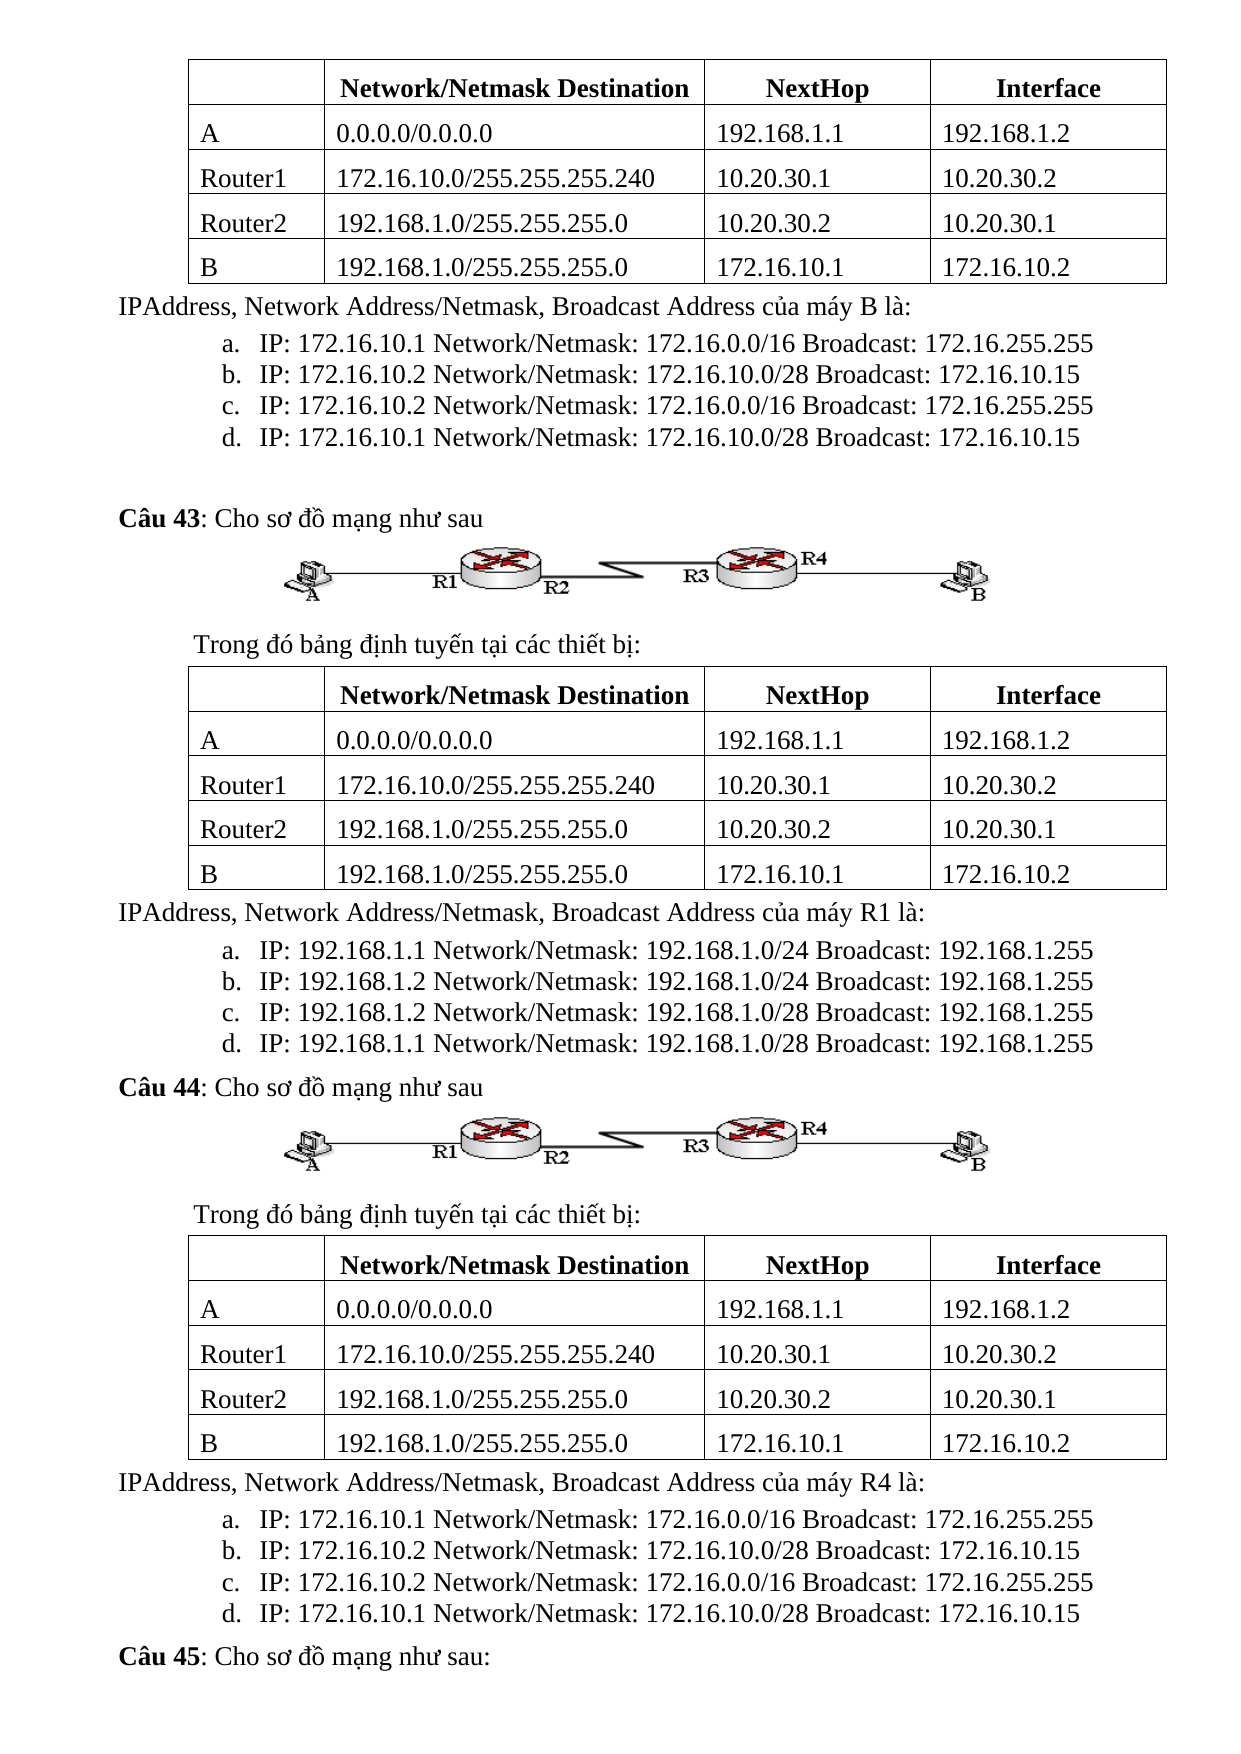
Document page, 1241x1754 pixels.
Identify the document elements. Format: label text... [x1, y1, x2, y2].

table_cell 192.168.1.0/255.255.255.0 [325, 801, 704, 844]
table_cell 10.20.30.2 [931, 1326, 1166, 1369]
table_cell 192.168.1.1 [705, 712, 930, 755]
table_cell Router2 [189, 801, 324, 844]
table_cell 192.168.1.2 [931, 105, 1166, 148]
table_cell 192.168.1.2 [931, 712, 1166, 755]
table_cell 10.20.30.1 [705, 1326, 930, 1369]
table_cell 192.168.1.2 [931, 1281, 1166, 1324]
text IPAddress, Network Address/Netmask, Broadcast Address của máy R4 là: [118, 1466, 1166, 1497]
list IP: 172.16.10.2 Network/Netmask: 172.16.0.0/16 Broadcast: 172.16.255.255 [222, 1566, 1166, 1597]
picture [283, 1108, 1002, 1186]
text Trong đó bảng định tuyến tại các thiết bị: [118, 1198, 1166, 1229]
table_cell 10.20.30.1 [931, 194, 1166, 238]
table_header NextHop [705, 1236, 930, 1280]
table_cell 172.16.10.2 [931, 1415, 1166, 1459]
table_cell 10.20.30.2 [705, 1370, 930, 1414]
list IP: 192.168.1.2 Network/Netmask: 192.168.1.0/24 Broadcast: 192.168.1.255 [222, 965, 1166, 996]
list IP: 172.16.10.1 Network/Netmask: 172.16.10.0/28 Broadcast: 172.16.10.15 [222, 421, 1166, 452]
table_cell 192.168.1.0/255.255.255.0 [325, 1370, 704, 1414]
list IP: 172.16.10.1 Network/Netmask: 172.16.0.0/16 Broadcast: 172.16.255.255 [222, 1503, 1166, 1534]
table_cell A [189, 105, 324, 148]
table_cell 10.20.30.1 [705, 756, 930, 800]
table_cell 0.0.0.0/0.0.0.0 [325, 105, 704, 148]
table_cell 0.0.0.0/0.0.0.0 [325, 712, 704, 755]
table_header Interface [931, 60, 1166, 104]
text Câu 44: Cho sơ đồ mạng như sau [118, 1071, 1166, 1102]
list IP: 192.168.1.1 Network/Netmask: 192.168.1.0/28 Broadcast: 192.168.1.255 [222, 1027, 1166, 1058]
table_cell 172.16.10.0/255.255.255.240 [325, 1326, 704, 1369]
table_header Network/Netmask Destination [325, 1236, 704, 1280]
table_header Network/Netmask Destination [325, 667, 704, 711]
list IP: 192.168.1.1 Network/Netmask: 192.168.1.0/24 Broadcast: 192.168.1.255 [222, 934, 1166, 965]
table_cell 192.168.1.1 [705, 1281, 930, 1324]
text IPAddress, Network Address/Netmask, Broadcast Address của máy B là: [118, 290, 1166, 321]
table_cell 10.20.30.2 [931, 150, 1166, 193]
table_cell 172.16.10.0/255.255.255.240 [325, 756, 704, 800]
table_header Network/Netmask Destination [325, 60, 704, 104]
table_cell Router1 [189, 756, 324, 800]
table_cell 172.16.10.1 [705, 239, 930, 282]
table_cell 172.16.10.0/255.255.255.240 [325, 150, 704, 193]
list IP: 172.16.10.1 Network/Netmask: 172.16.0.0/16 Broadcast: 172.16.255.255 [222, 327, 1166, 358]
table_cell 10.20.30.2 [705, 194, 930, 238]
table_cell 172.16.10.2 [931, 846, 1166, 889]
table_cell 172.16.10.2 [931, 239, 1166, 282]
table_cell 10.20.30.2 [931, 756, 1166, 800]
table_cell 10.20.30.1 [705, 150, 930, 193]
table_header [189, 667, 324, 711]
table_cell B [189, 239, 324, 282]
table_cell 192.168.1.0/255.255.255.0 [325, 239, 704, 282]
text Trong đó bảng định tuyến tại các thiết bị: [118, 628, 1166, 659]
table_cell 10.20.30.1 [931, 1370, 1166, 1414]
table_header Interface [931, 667, 1166, 711]
table_cell Router2 [189, 1370, 324, 1414]
table_cell 172.16.10.1 [705, 1415, 930, 1459]
text Câu 43: Cho sơ đồ mạng như sau [118, 502, 1166, 533]
list IP: 192.168.1.2 Network/Netmask: 192.168.1.0/28 Broadcast: 192.168.1.255 [222, 996, 1166, 1027]
table_cell 192.168.1.0/255.255.255.0 [325, 1415, 704, 1459]
table_cell 192.168.1.0/255.255.255.0 [325, 194, 704, 238]
list IP: 172.16.10.2 Network/Netmask: 172.16.0.0/16 Broadcast: 172.16.255.255 [222, 389, 1166, 421]
table_cell 0.0.0.0/0.0.0.0 [325, 1281, 704, 1324]
table_header [189, 60, 324, 104]
list IP: 172.16.10.1 Network/Netmask: 172.16.10.0/28 Broadcast: 172.16.10.15 [222, 1597, 1166, 1628]
list IP: 172.16.10.2 Network/Netmask: 172.16.10.0/28 Broadcast: 172.16.10.15 [222, 1534, 1166, 1566]
table_header Interface [931, 1236, 1166, 1280]
table_cell B [189, 846, 324, 889]
table_cell 192.168.1.1 [705, 105, 930, 148]
table_cell A [189, 1281, 324, 1324]
table_header NextHop [705, 60, 930, 104]
table_header [189, 1236, 324, 1280]
table_cell Router1 [189, 1326, 324, 1369]
text Câu 45: Cho sơ đồ mạng như sau: [118, 1640, 1166, 1672]
table_cell Router2 [189, 194, 324, 238]
picture [283, 539, 1002, 616]
table_cell 10.20.30.1 [931, 801, 1166, 844]
table_cell A [189, 712, 324, 755]
table_cell 10.20.30.2 [705, 801, 930, 844]
table_header NextHop [705, 667, 930, 711]
table_cell 172.16.10.1 [705, 846, 930, 889]
table_cell Router1 [189, 150, 324, 193]
text IPAddress, Network Address/Netmask, Broadcast Address của máy R1 là: [118, 897, 1166, 928]
table_cell B [189, 1415, 324, 1459]
list IP: 172.16.10.2 Network/Netmask: 172.16.10.0/28 Broadcast: 172.16.10.15 [222, 358, 1166, 389]
table_cell 192.168.1.0/255.255.255.0 [325, 846, 704, 889]
